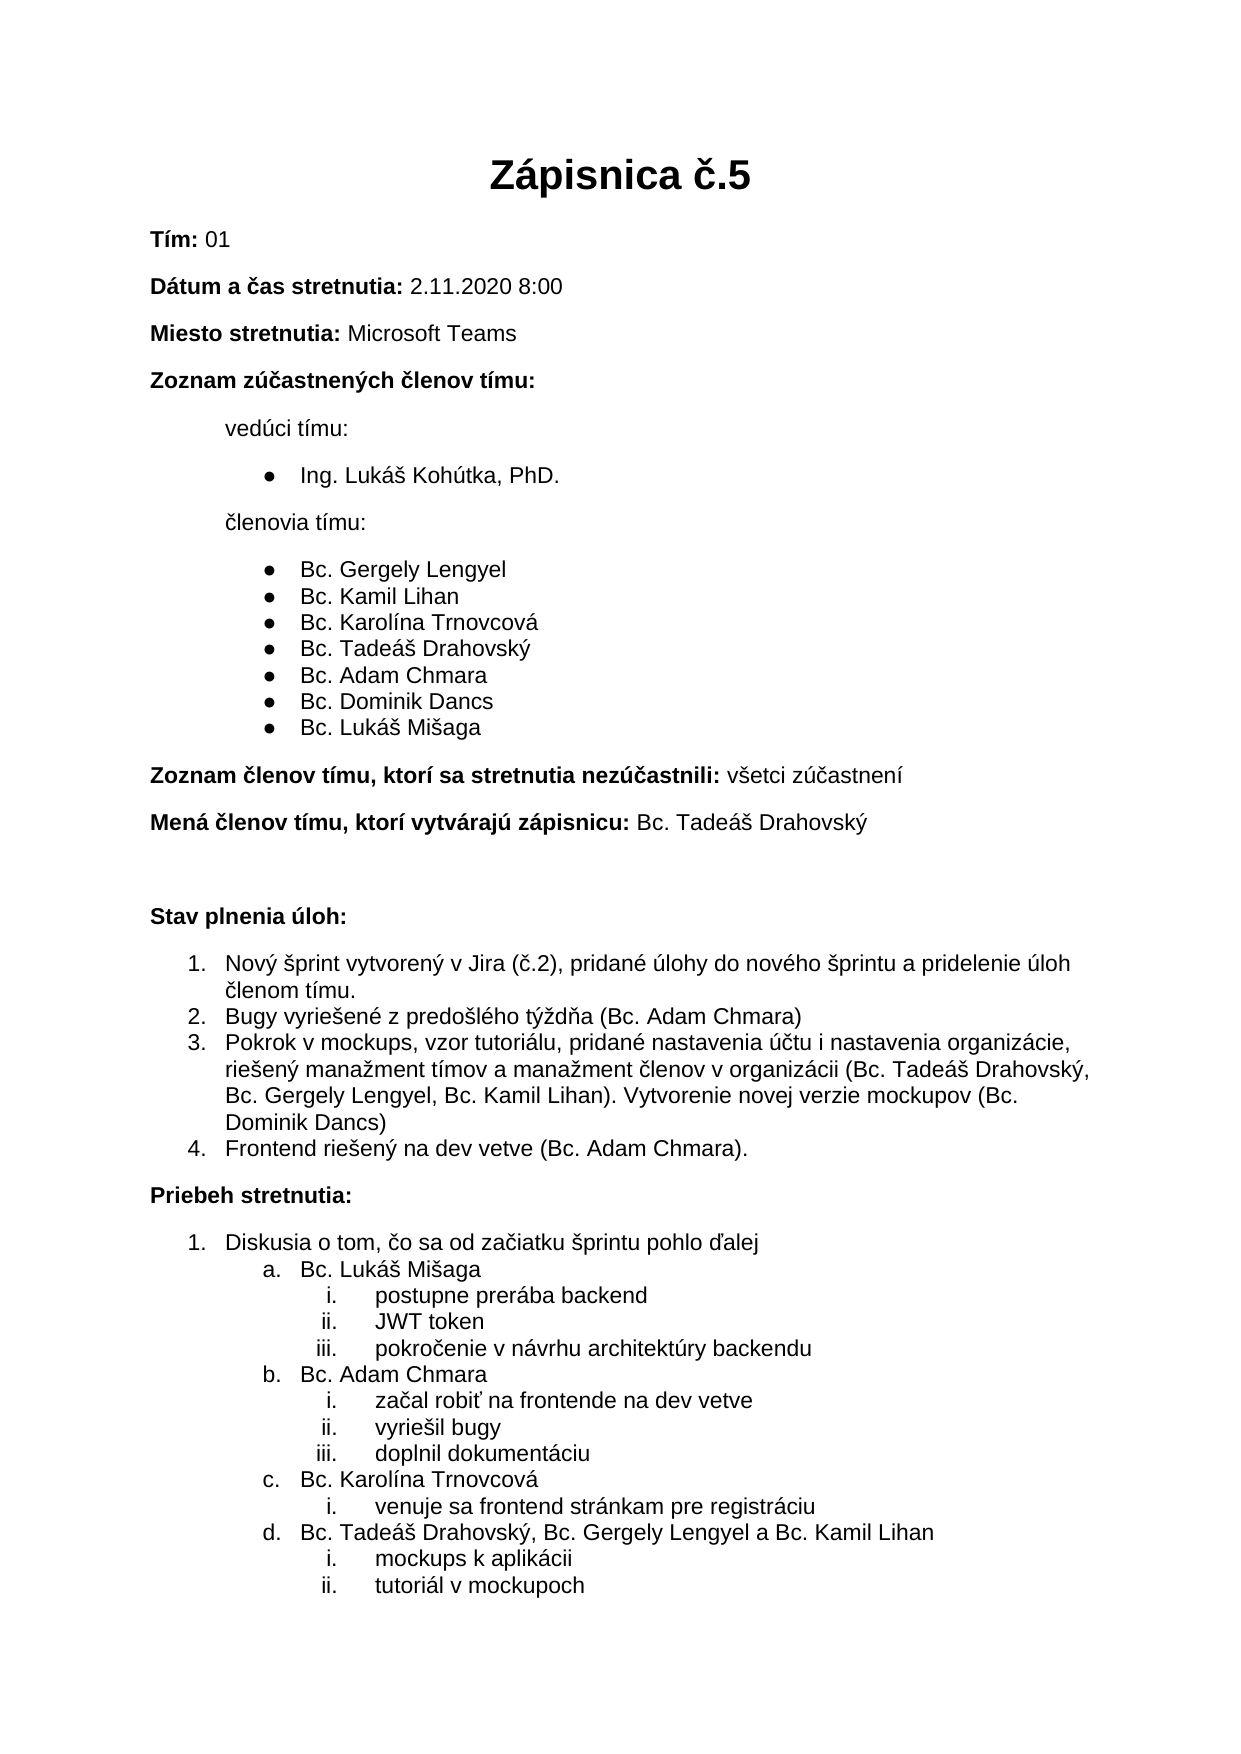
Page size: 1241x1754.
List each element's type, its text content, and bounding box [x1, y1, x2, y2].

list doplnil dokumentáciu [337, 1440, 1090, 1466]
list tutoriál v mockupoch [337, 1572, 1090, 1598]
list Bc. Dominik Dancs [262, 688, 1090, 714]
text Zoznam zúčastnených členov tímu: [150, 367, 1090, 394]
list Bc. Tadeáš Drahovský [262, 635, 1090, 662]
list venuje sa frontend stránkam pre registráciu [337, 1493, 1090, 1519]
list Nový šprint vytvorený v Jira (č.2), pridané úlohy do nového šprintu a pridelenie úloh členom tímu. [187, 950, 1090, 1003]
list Bugy vyriešené z predošlého týždňa (Bc. Adam Chmara) [187, 1003, 1090, 1029]
list JWT token [337, 1308, 1090, 1334]
list pokročenie v návrhu architektúry backendu [337, 1334, 1090, 1361]
text vedúci tímu: [225, 415, 1090, 441]
list postupne prerába backend [337, 1282, 1090, 1308]
text Zoznam členov tímu, ktorí sa stretnutia nezúčastnili: všetci zúčastnení [150, 762, 1090, 788]
list Bc. Karolína Trnovcová [262, 609, 1090, 635]
list vyriešil bugy [337, 1414, 1090, 1440]
list Ing. Lukáš Kohútka, PhD. [262, 462, 1090, 488]
text Miesto stretnutia: Microsoft Teams [150, 320, 1090, 347]
list Bc. Adam Chmara [262, 1361, 1090, 1387]
list Bc. Karolína Trnovcová [262, 1466, 1090, 1493]
list Bc. Gergely Lengyel [262, 556, 1090, 583]
text Mená členov tímu, ktorí vytvárajú zápisnicu: Bc. Tadeáš Drahovský [150, 809, 1090, 835]
text Dátum a čas stretnutia: 2.11.2020 8:00 [150, 273, 1090, 299]
text členovia tímu: [225, 509, 1090, 535]
text Tím: 01 [150, 226, 1090, 252]
list začal robiť na frontende na dev vetve [337, 1387, 1090, 1414]
list Frontend riešený na dev vetve (Bc. Adam Chmara). [187, 1135, 1090, 1161]
list Bc. Adam Chmara [262, 662, 1090, 688]
text Stav plnenia úloh: [150, 903, 1090, 929]
list Diskusia o tom, čo sa od začiatku šprintu pohlo ďalej [187, 1229, 1090, 1256]
list mockups k aplikácii [337, 1545, 1090, 1572]
list Pokrok v mockups, vzor tutoriálu, pridané nastavenia účtu i nastavenia organizácie, riešený manažment tímov a manažment členov v organizácii (Bc. Tadeáš Drahovský, Bc. Gergely Lengyel, Bc. Kamil Lihan). Vytvorenie novej verzie mockupov (Bc. Dominik Dancs) [187, 1029, 1090, 1135]
text Priebeh stretnutia: [150, 1182, 1090, 1208]
list Bc. Kamil Lihan [262, 583, 1090, 609]
text Zápisnica č.5 [150, 150, 1090, 198]
list Bc. Lukáš Mišaga [262, 1256, 1090, 1282]
list Bc. Tadeáš Drahovský, Bc. Gergely Lengyel a Bc. Kamil Lihan [262, 1519, 1090, 1545]
list Bc. Lukáš Mišaga [262, 714, 1090, 741]
